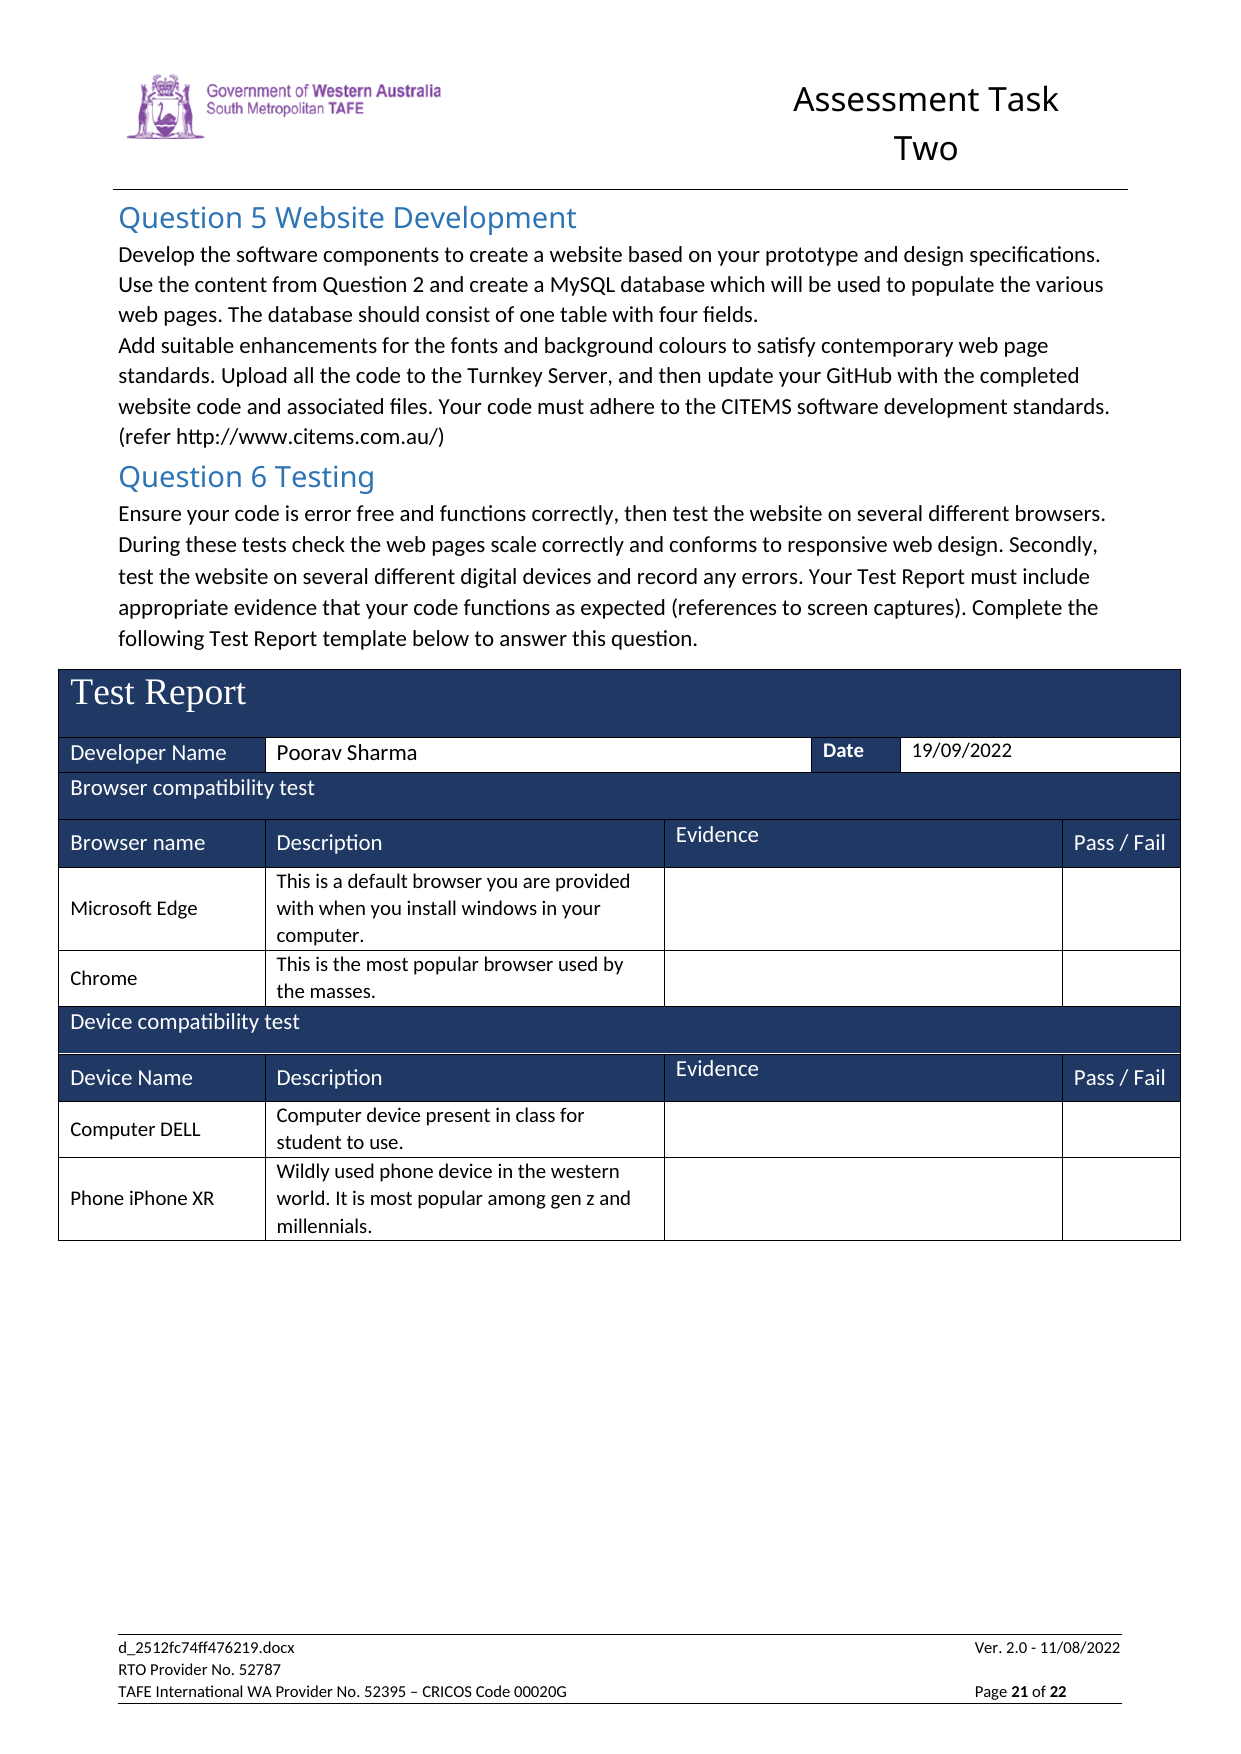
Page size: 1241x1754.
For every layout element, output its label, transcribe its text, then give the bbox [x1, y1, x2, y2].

picture [126, 74, 441, 139]
table_cell Description [266, 1055, 664, 1101]
table_cell Pass / Fail [1063, 1055, 1180, 1101]
table_cell [1063, 951, 1180, 1006]
text Develop the software components to create a website based on your prototype and design specifications. Use the content from Question 2 and create a MySQL database which will be used to populate the various web pages. The database should consist of one table with four fields. [118, 240, 1119, 328]
subtitle Question 6 Testing [118, 456, 1122, 496]
table_cell [665, 951, 1062, 1006]
table_cell Chrome [59, 951, 265, 1006]
table_cell Poorav Sharma [266, 738, 811, 772]
table_cell [665, 868, 1062, 950]
table_cell 19/09/2022 [901, 738, 1180, 772]
table_cell Developer Name [59, 738, 265, 772]
text Ensure your code is error free and functions correctly, then test the website on several different browsers. During these tests check the web pages scale correctly and conforms to responsive web design. Secondly, test the website on several different digital devices and record any errors. Your Test Report must include appropriate evidence that your code functions as expected (references to screen captures). Complete the following Test Report template below to answer this question. [118, 499, 1122, 653]
table_cell [665, 1102, 1062, 1157]
table_cell Computer DELL [59, 1102, 265, 1157]
table_cell Wildly used phone device in the western world. It is most popular among gen z and millennials. [266, 1158, 664, 1240]
subtitle Question 5 Website Development [118, 190, 1122, 237]
table_cell Browser name [59, 820, 265, 867]
table_cell Computer device present in class for student to use. [266, 1102, 664, 1157]
table_cell Device compatibility test [59, 1007, 1180, 1053]
text Add suitable enhancements for the fonts and background colours to satisfy contemporary web page standards. Upload all the code to the Turnkey Server, and then update your GitHub with the completed website code and associated files. Your code must adhere to the CITEMS software development standards. (refer http://www.citems.com.au/) [118, 331, 1119, 450]
table_cell [665, 1158, 1062, 1240]
table_cell Microsoft Edge [59, 868, 265, 950]
table_cell Date [812, 738, 900, 772]
table_cell Device Name [59, 1055, 265, 1101]
table_cell Phone iPhone XR [59, 1158, 265, 1240]
table_cell Pass / Fail [1063, 820, 1180, 867]
table_cell Evidence [665, 820, 1062, 867]
table_cell [1063, 868, 1180, 950]
table_cell Evidence [665, 1055, 1062, 1101]
table_cell [1063, 1158, 1180, 1240]
table_cell Description [266, 820, 664, 867]
table_cell [1063, 1102, 1180, 1157]
table_cell This is the most popular browser used by the masses. [266, 951, 664, 1006]
table_header Test Report [59, 670, 1180, 737]
table_cell Browser compatibility test [59, 773, 1180, 819]
table_cell This is a default browser you are provided with when you install windows in your computer. [266, 868, 664, 950]
